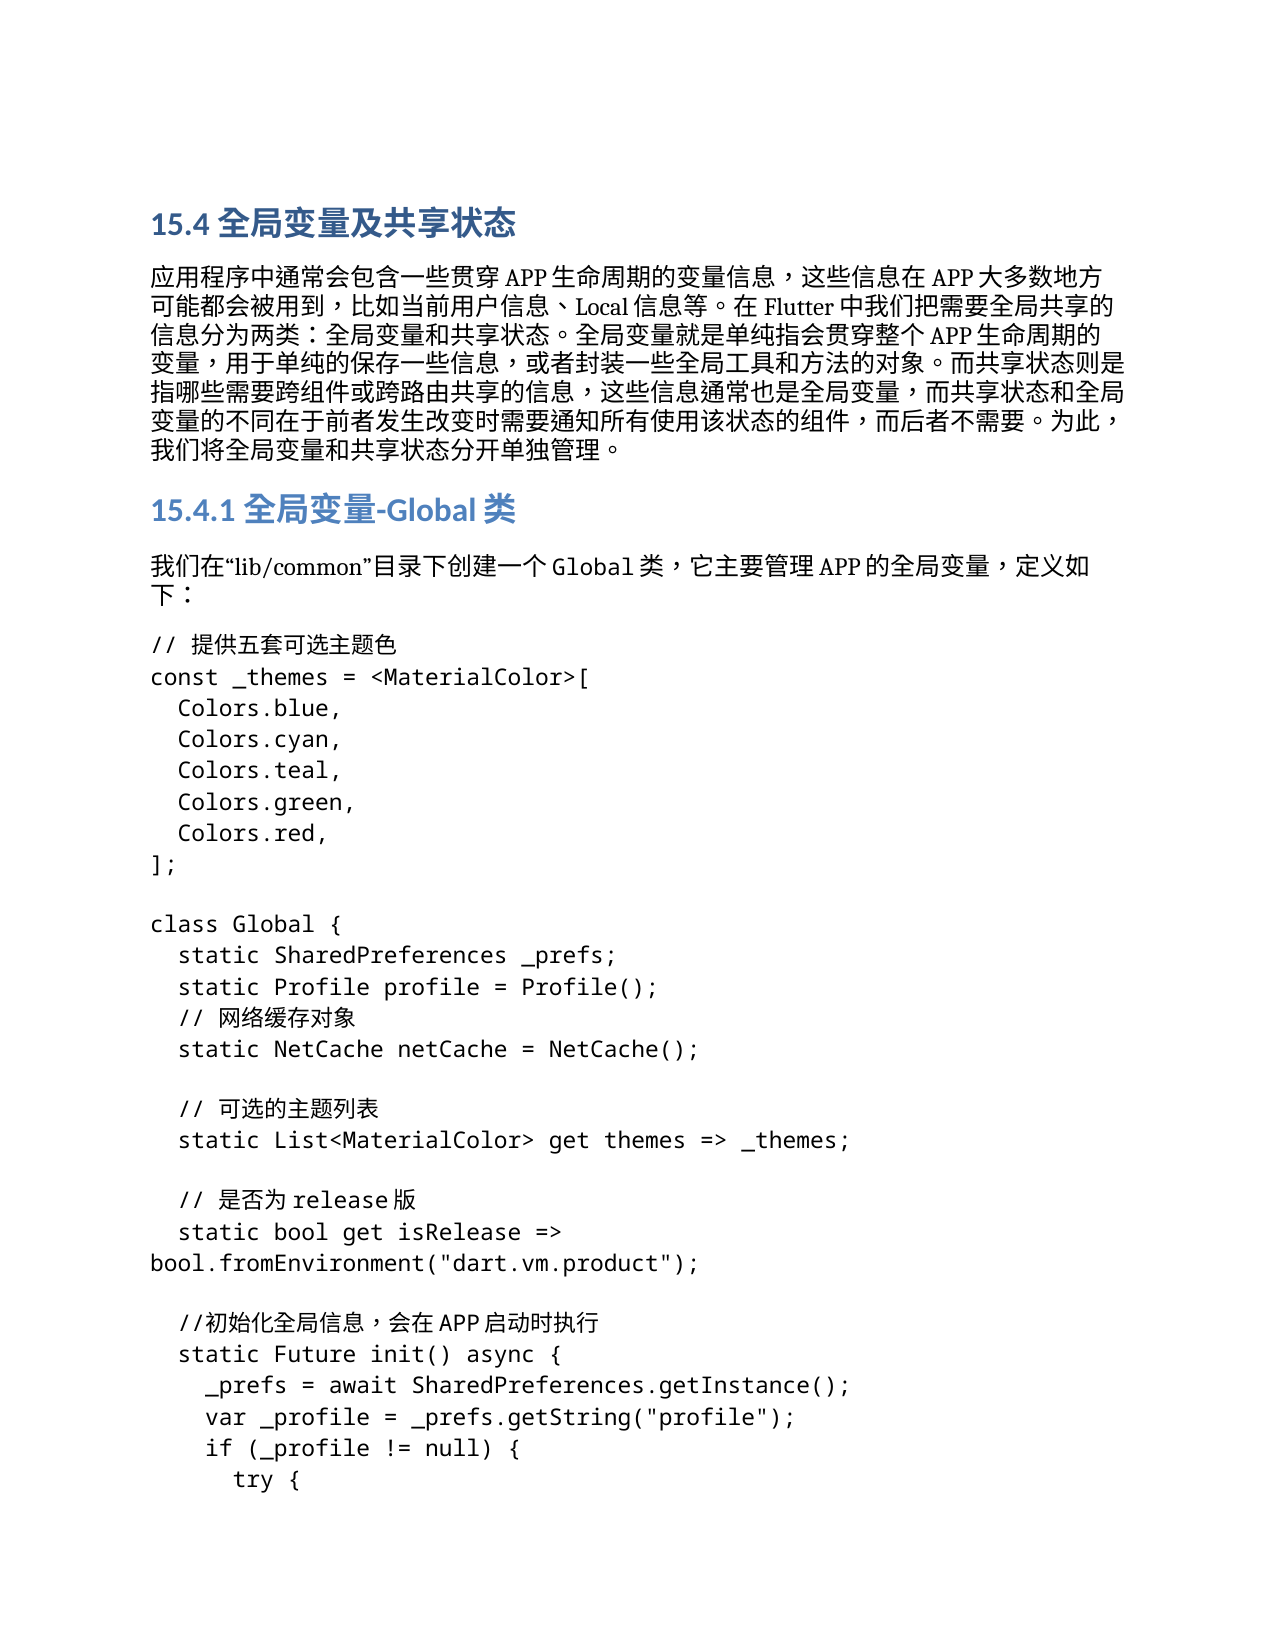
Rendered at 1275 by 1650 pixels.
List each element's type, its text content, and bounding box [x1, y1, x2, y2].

text 应用程序中通常会包含一些贯穿APP生命周期的变量信息，这些信息在APP大多数地方可能都会被用到，比如当前用户信息、Local信息等。在Flutter中我们把需要全局共享的信息分为两类：全局变量和共享状态。全局变量就是单纯指会贯穿整个APP生命周期的变量，用于单纯的保存一些信息，或者封装一些全局工具和方法的对象。而共享状态则是指哪些需要跨组件或跨路由共享的信息，这些信息通常也是全局变量，而共享状态和全局变量的不同在于前者发生改变时需要通知所有使用该状态的组件，而后者不需要。为此，我们将全局变量和共享状态分开单独管理。 [150, 264, 1125, 465]
subtitle 15.4.1 全局变量-Global类 [150, 486, 1125, 532]
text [150, 629, 1125, 1494]
text 我们在“lib/common”目录下创建一个Global类，它主要管理APP的全局变量，定义如下： [150, 550, 1125, 610]
subtitle 15.4 全局变量及共享状态 [150, 200, 1125, 245]
